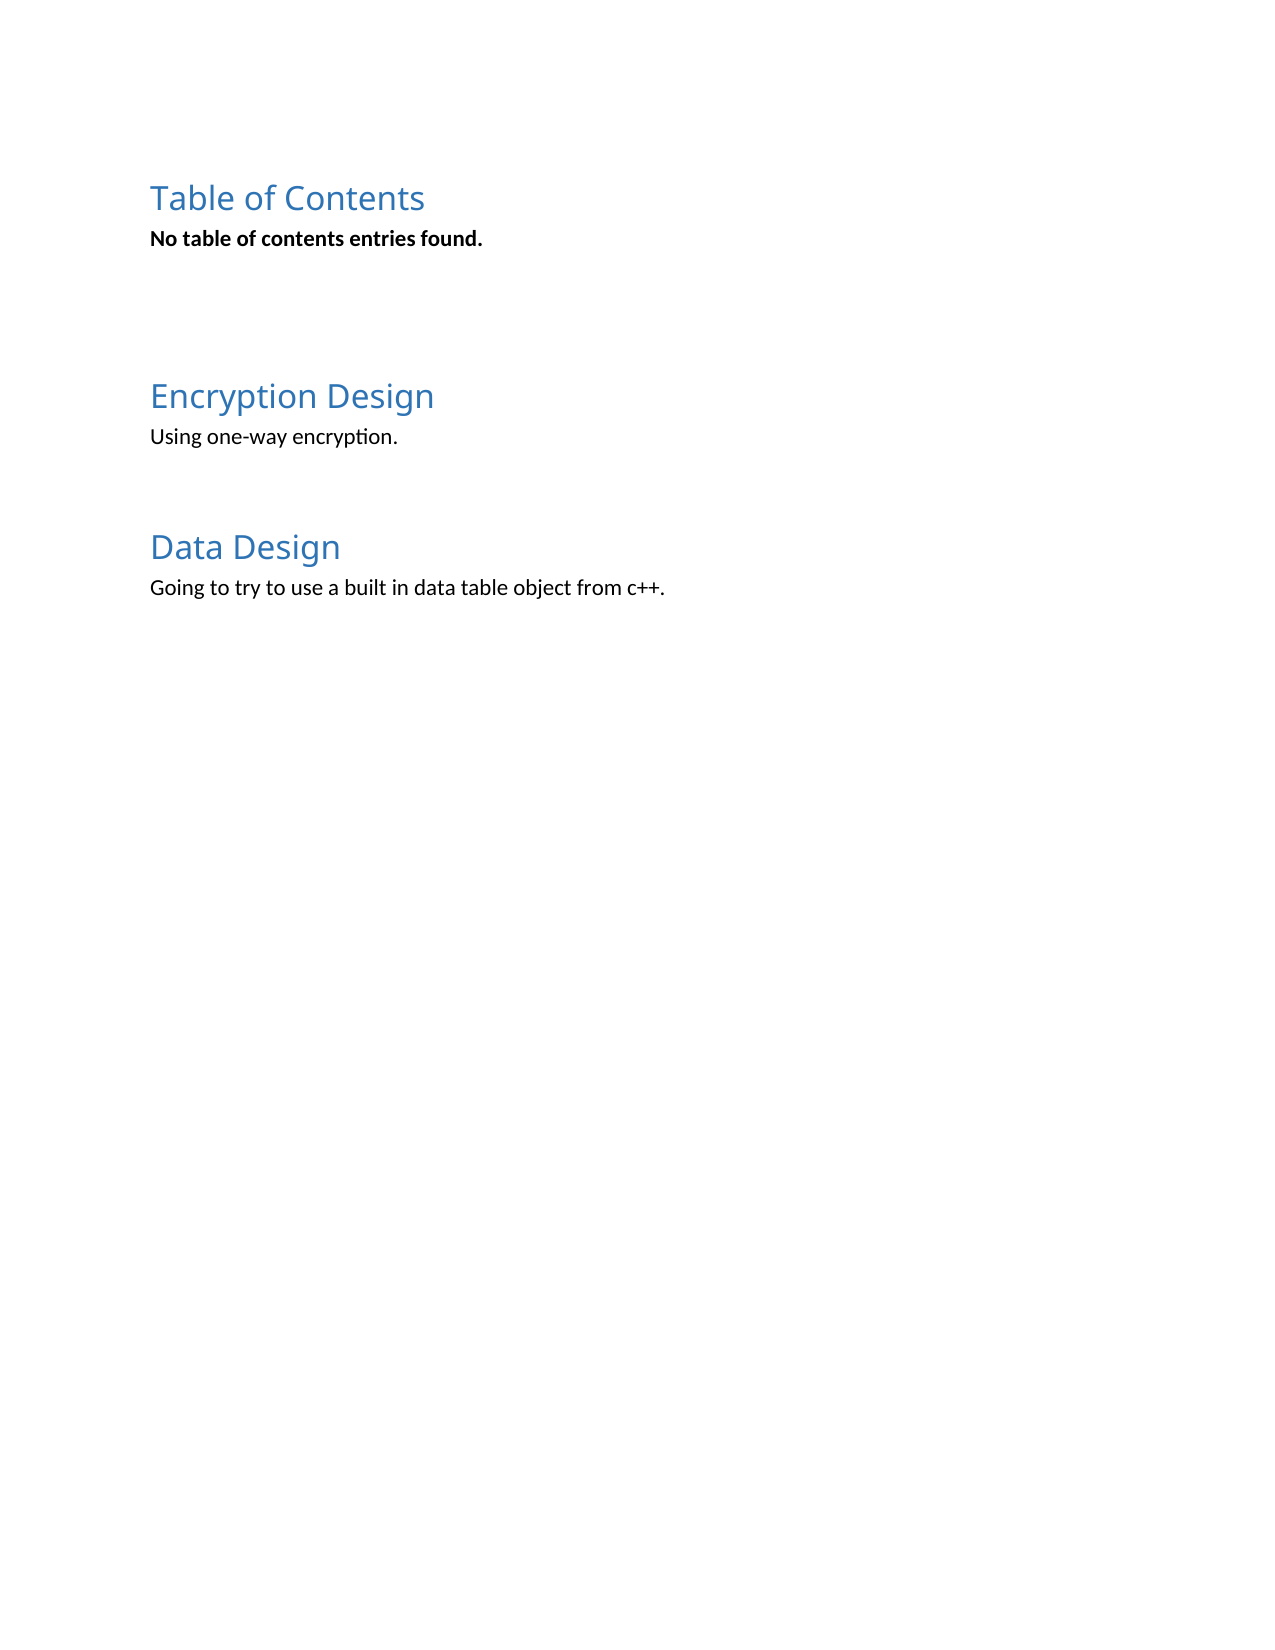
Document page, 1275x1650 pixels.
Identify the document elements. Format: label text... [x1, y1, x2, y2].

subtitle Data Design [150, 524, 1125, 569]
text Using one-way encryption. [150, 422, 1125, 450]
text Going to try to use a built in data table object from c++. [150, 573, 1125, 601]
subtitle Encryption Design [150, 373, 1125, 418]
